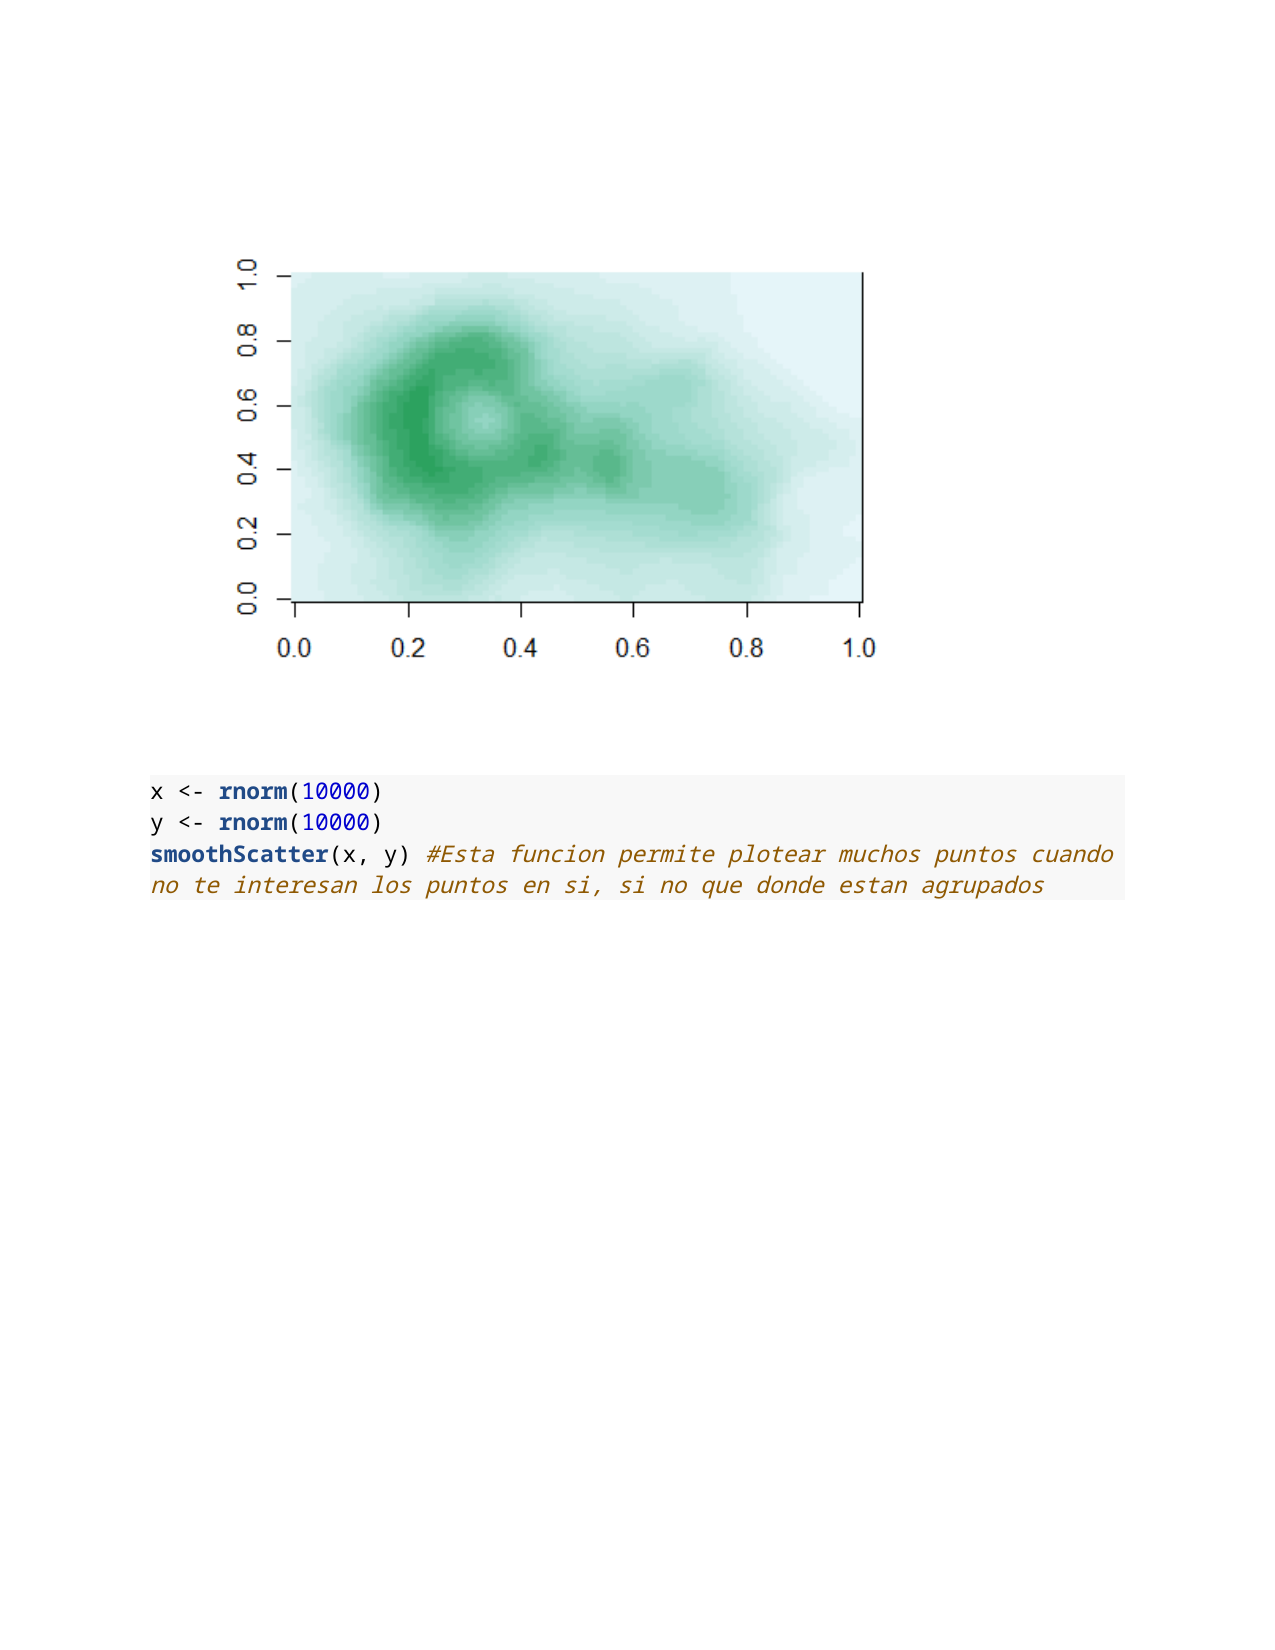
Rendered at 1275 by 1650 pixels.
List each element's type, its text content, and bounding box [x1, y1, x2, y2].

text x <- rnorm(10000) y <- rnorm(10000) smoothScatter(x, y) #Esta funcion permite plotear muchos puntos cuando no te interesan los puntos en si, si no que donde estan agrupados [384, 775, 1125, 900]
picture [168, 150, 927, 757]
